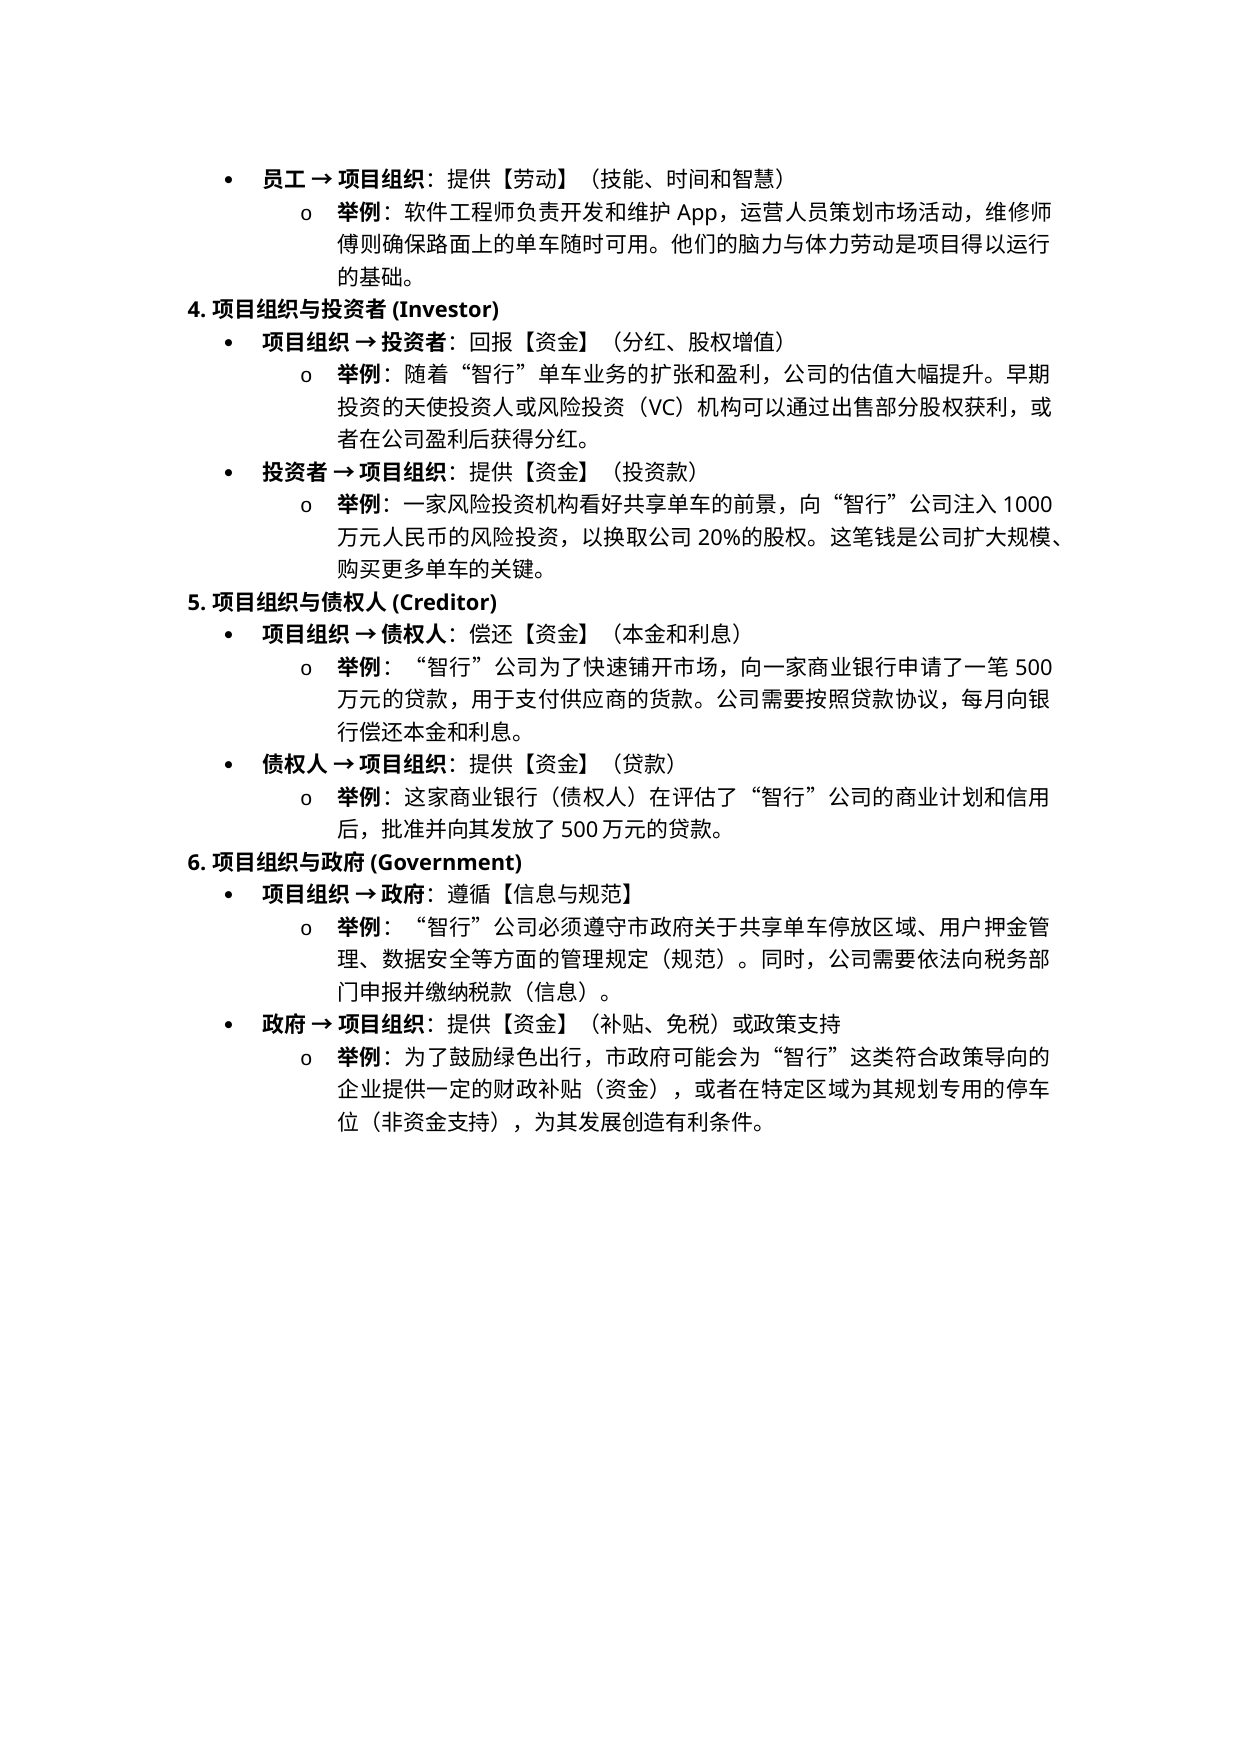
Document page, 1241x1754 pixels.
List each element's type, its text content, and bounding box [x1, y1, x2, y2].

text 6. 项目组织与政府 (Government) [187, 844, 1053, 877]
list 投资者 → 项目组织：提供【资金】（投资款） [225, 454, 1053, 487]
text 4. 项目组织与投资者 (Investor) [187, 292, 1053, 324]
list 举例：软件工程师负责开发和维护App，运营人员策划市场活动，维修师傅则确保路面上的单车随时可用。他们的脑力与体力劳动是项目得以运行的基础。 [300, 194, 1053, 292]
list 举例：这家商业银行（债权人）在评估了“智行”公司的商业计划和信用后，批准并向其发放了500万元的贷款。 [300, 779, 1053, 844]
list 举例：随着“智行”单车业务的扩张和盈利，公司的估值大幅提升。早期投资的天使投资人或风险投资（VC）机构可以通过出售部分股权获利，或者在公司盈利后获得分红。 [300, 357, 1053, 454]
list 政府 → 项目组织：提供【资金】（补贴、免税）或政策支持 [225, 1007, 1053, 1039]
list 员工 → 项目组织：提供【劳动】（技能、时间和智慧） [225, 162, 1053, 194]
list 举例：“智行”公司必须遵守市政府关于共享单车停放区域、用户押金管理、数据安全等方面的管理规定（规范）。同时，公司需要依法向税务部门申报并缴纳税款（信息）。 [300, 909, 1053, 1007]
list 举例：“智行”公司为了快速铺开市场，向一家商业银行申请了一笔500万元的贷款，用于支付供应商的货款。公司需要按照贷款协议，每月向银行偿还本金和利息。 [300, 649, 1053, 747]
list 举例：为了鼓励绿色出行，市政府可能会为“智行”这类符合政策导向的企业提供一定的财政补贴（资金），或者在特定区域为其规划专用的停车位（非资金支持），为其发展创造有利条件。 [300, 1039, 1053, 1137]
list 债权人 → 项目组织：提供【资金】（贷款） [225, 747, 1053, 779]
list 项目组织 → 投资者：回报【资金】（分红、股权增值） [225, 324, 1053, 357]
list 项目组织 → 政府：遵循【信息与规范】 [225, 877, 1053, 909]
list 项目组织 → 债权人：偿还【资金】（本金和利息） [225, 617, 1053, 649]
list 举例：一家风险投资机构看好共享单车的前景，向“智行”公司注入1000万元人民币的风险投资，以换取公司20%的股权。这笔钱是公司扩大规模、购买更多单车的关键。 [300, 487, 1053, 584]
text 5. 项目组织与债权人 (Creditor) [187, 584, 1053, 617]
